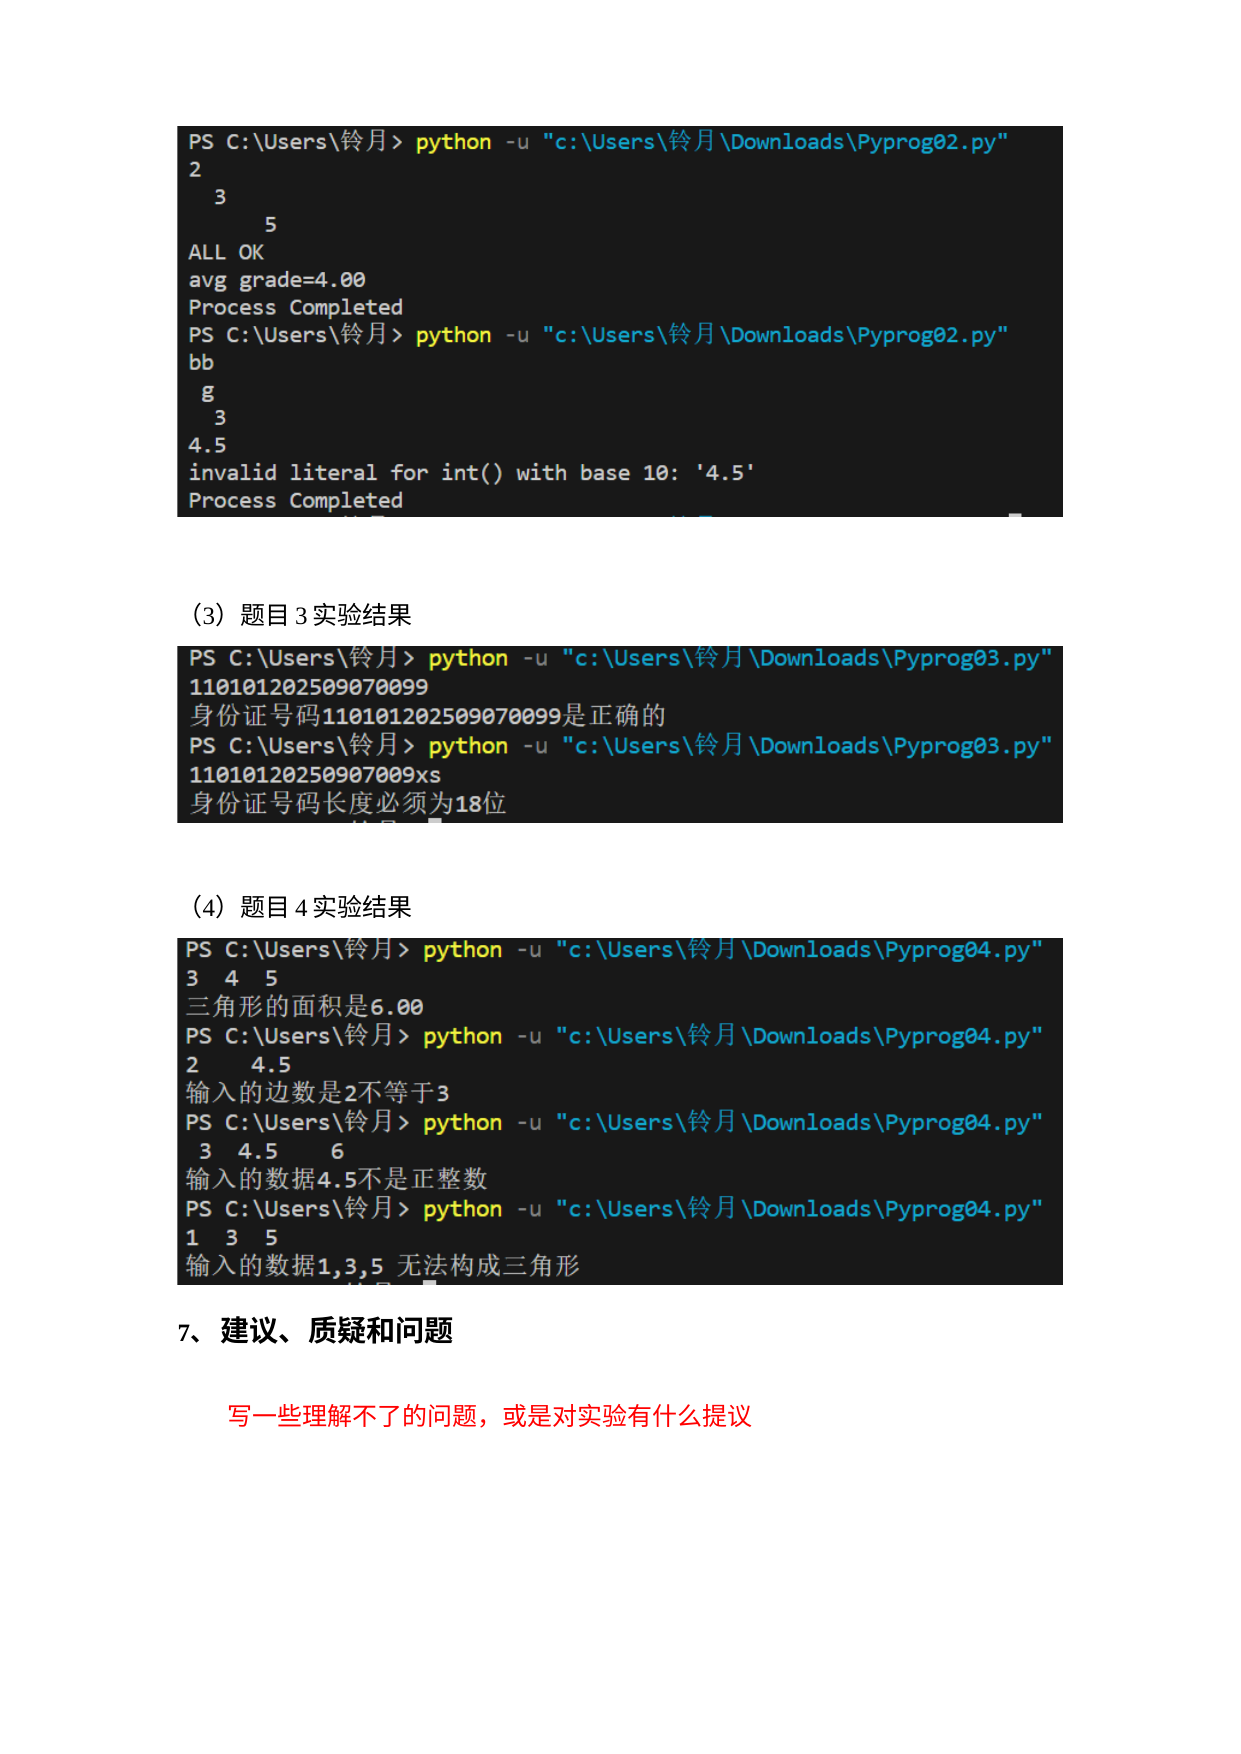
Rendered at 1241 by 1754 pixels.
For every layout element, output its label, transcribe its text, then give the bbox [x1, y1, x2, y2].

picture [177, 126, 1063, 517]
text 写一些理解不了的问题，或是对实验有什么提议 [177, 1382, 1063, 1447]
list 题目4实验结果 [177, 873, 1063, 938]
list 题目3实验结果 [177, 581, 1063, 646]
picture [177, 646, 1063, 823]
picture [177, 938, 1063, 1285]
list 建议、质疑和问题 [177, 1296, 1063, 1361]
